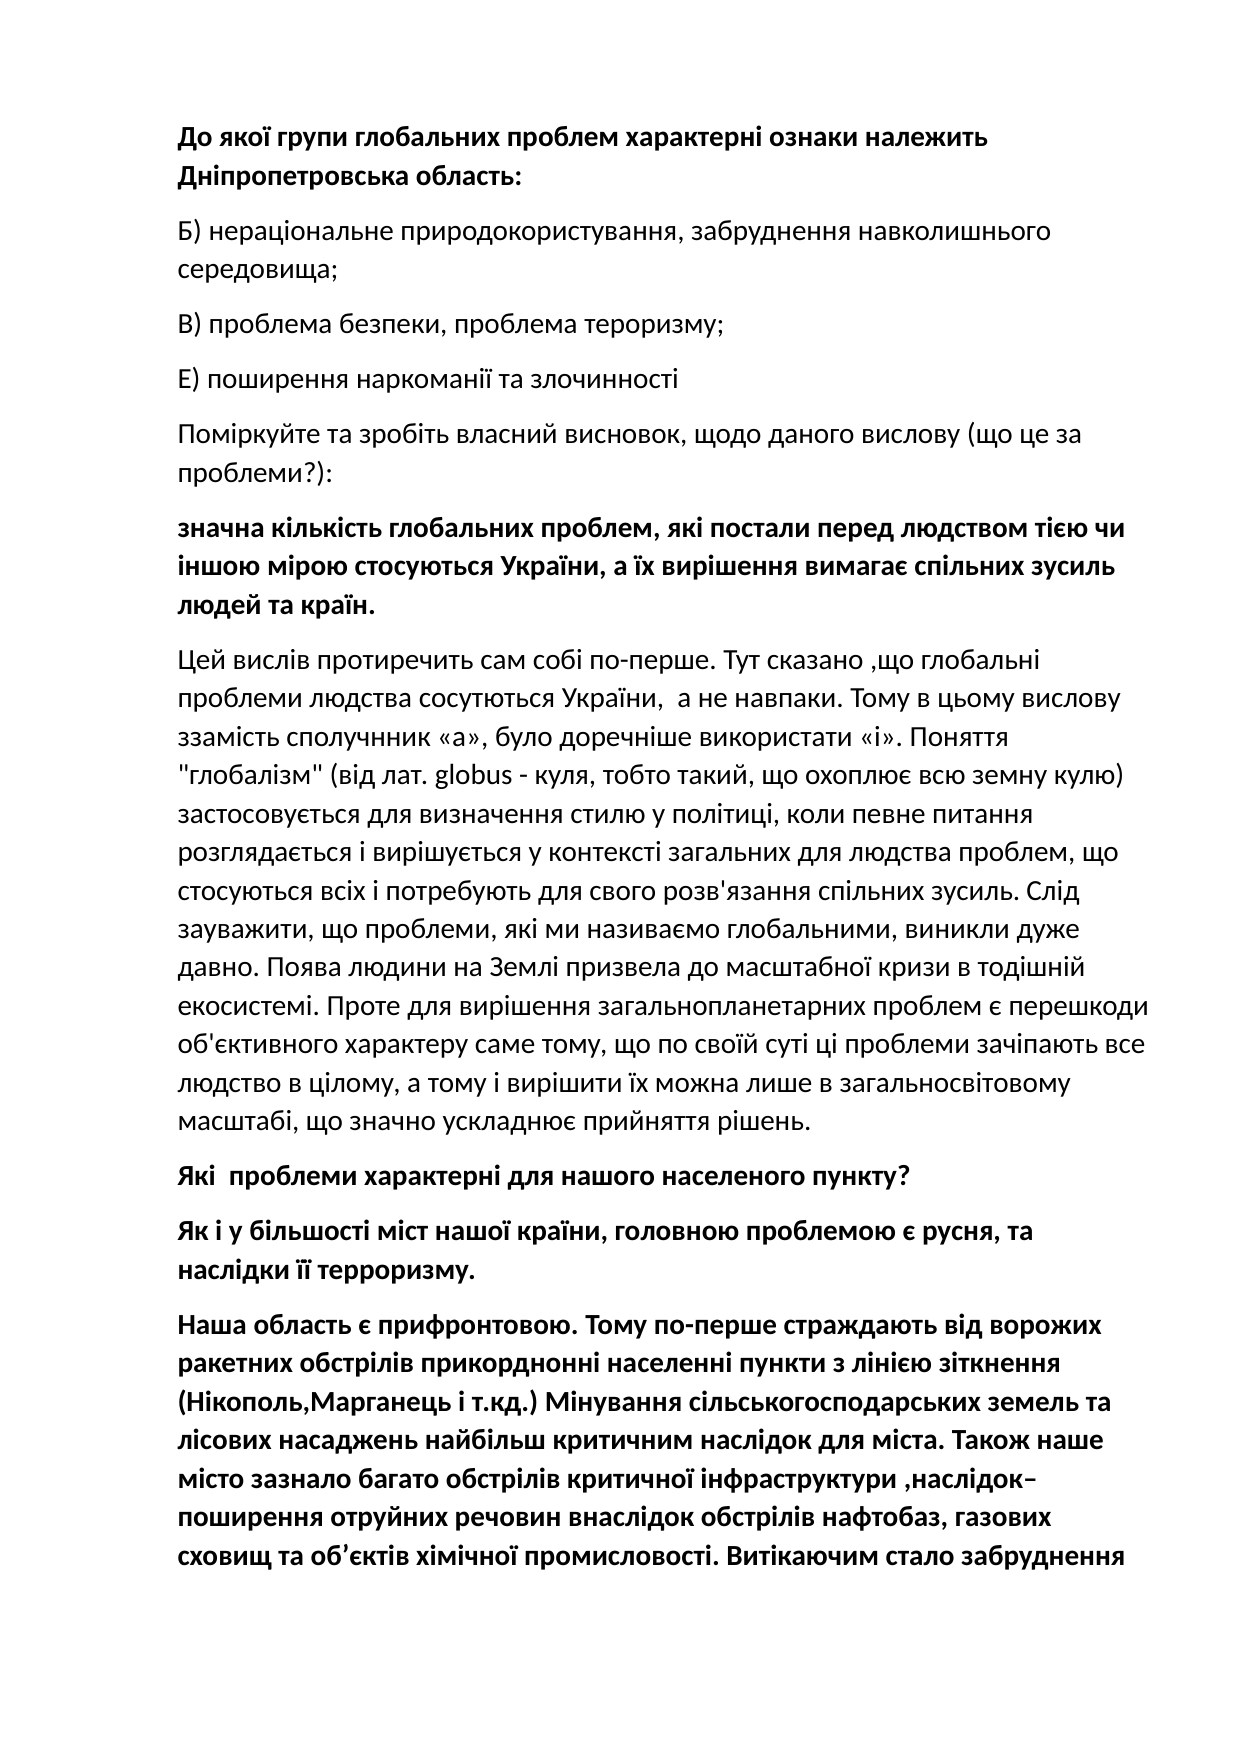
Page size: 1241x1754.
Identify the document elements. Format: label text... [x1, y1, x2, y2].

text значна кількість глобальних проблем, які постали перед людством тією чи іншою мірою стосуються України, а їх вирішення вимагає спільних зусиль людей та країн. [177, 509, 1152, 621]
text До якої групи глобальних проблем характерні ознаки належить Дніпропетровська область: [177, 118, 1152, 192]
text В) проблема безпеки, проблема тероризму; [177, 305, 1152, 341]
text Які проблеми характерні для нашого населеного пункту? [177, 1157, 1152, 1193]
text Б) нераціональне природокористування, забруднення навколишнього середовища; [177, 212, 1152, 286]
text Як і у більшості міст нашої країни, головною проблемою є русня, та наслідки її терроризму. [177, 1212, 1152, 1286]
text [177, 1306, 1152, 1572]
text Е) поширення наркоманії та злочинності [177, 360, 1152, 396]
text Цей вислів протиречить сам собі по-перше. Тут сказано ,що глобальні проблеми людства сосутються України, а не навпаки. Тому в цьому вислову ззамість сполучнник «а», було доречніше використати «і». Поняття "глобалізм" (від лат. globus - куля, тобто такий, що охоплює всю земну кулю) застосовується для визначення стилю у політиці, коли певне питання розглядається і вирішується у контексті загальних для людства проблем, що стосуються всіх і потребують для свого розв'язання спільних зусиль. Слід зауважити, що проблеми, які ми називаємо глобальними, виникли дуже давно. Поява людини на Землі призвела до масштабної кризи в тодішній екосистемі. Проте для вирішення загальнопланетарних проблем є перешкоди об'єктивного характеру саме тому, що по своїй суті ці проблеми зачіпають все людство в цілому, а тому і вирішити їх можна лише в загальносвітовому масштабі, що значно ускладнює прийняття рішень. [177, 641, 1152, 1138]
text Поміркуйте та зробіть власний висновок, щодо даного вислову (що це за проблеми?): [177, 415, 1152, 489]
